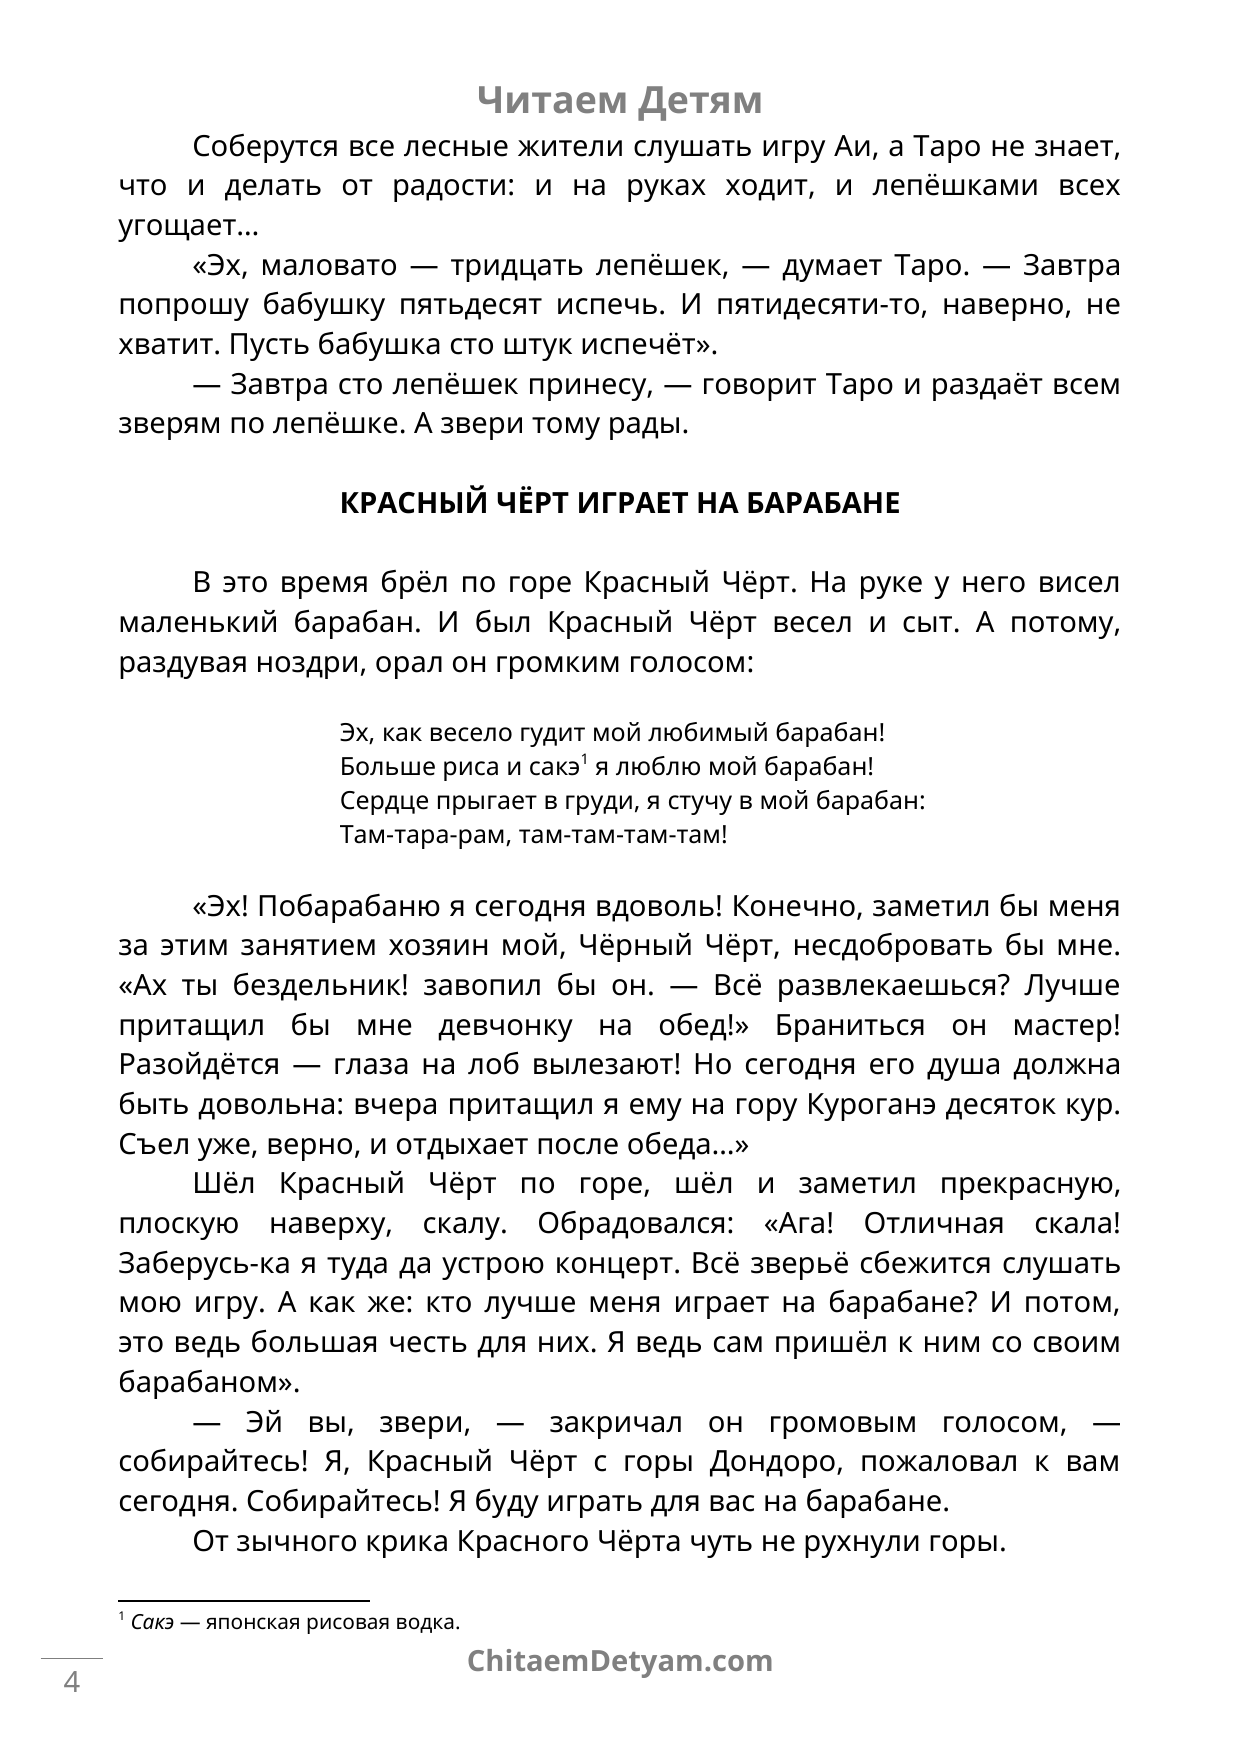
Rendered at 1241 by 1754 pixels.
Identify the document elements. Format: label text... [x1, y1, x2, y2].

text — Эй вы, звери, — закричал он громовым голосом, — собирайтесь! Я, Красный Чёрт с горы Дондоро, пожаловал к вам сегодня. Собирайтесь! Я буду играть для вас на барабане. [118, 1401, 1122, 1520]
text От зычного крика Красного Чёрта чуть не рухнули горы. [118, 1520, 1122, 1559]
text «Эх! Побарабаню я сегодня вдоволь! Конечно, заметил бы меня за этим занятием хозяин мой, Чёрный Чёрт, несдобровать бы мне. «Ах ты бездельник! завопил бы он. — Всё развлекаешься? Лучше притащил бы мне девчонку на обед!» Браниться он мастер! Разойдётся — глаза на лоб вылезают! Но сегодня его душа должна быть довольна: вчера притащил я ему на гору Куроганэ десяток кур. Съел уже, верно, и отдыхает после обеда…» [118, 885, 1122, 1163]
text — Завтра сто лепёшек принесу, — говорит Таро и раздаёт всем зверям по лепёшке. А звери тому рады. [118, 363, 1122, 442]
text Там-тара-рам, там-там-там-там! [266, 817, 1122, 851]
text В это время брёл по горе Красный Чёрт. На руке у него висел маленький барабан. И был Красный Чёрт весел и сыт. А потому, раздувая ноздри, орал он громким голосом: [118, 561, 1122, 681]
text Сердце прыгает в груди, я стучу в мой барабан: [266, 783, 1122, 817]
text «Эх, маловато — тридцать лепёшек, — думает Таро. — Завтра попрошу бабушку пятьдесят испечь. И пятидесяти-то, наверно, не хватит. Пусть бабушка сто штук испечёт». [118, 244, 1122, 363]
text Больше риса и сакэ я люблю мой барабан! [266, 749, 1122, 783]
text Эх, как весело гудит мой любимый барабан! [266, 714, 1122, 749]
subtitle КРАСНЫЙ ЧЁРТ ИГРАЕТ НА БАРАБАНЕ [118, 482, 1122, 522]
text Шёл Красный Чёрт по горе, шёл и заметил прекрасную, плоскую наверху, скалу. Обрадовался: «Ага! Отличная скала! Заберусь-ка я туда да устрою концерт. Всё зверьё сбежится слушать мою игру. А как же: кто лучше меня играет на барабане? И потом, это ведь большая честь для них. Я ведь сам пришёл к ним со своим барабаном». [118, 1163, 1122, 1401]
text Соберутся все лесные жители слушать игру Аи, а Таро не знает, что и делать от радости: и на руках ходит, и лепёшками всех угощает… [118, 125, 1122, 244]
